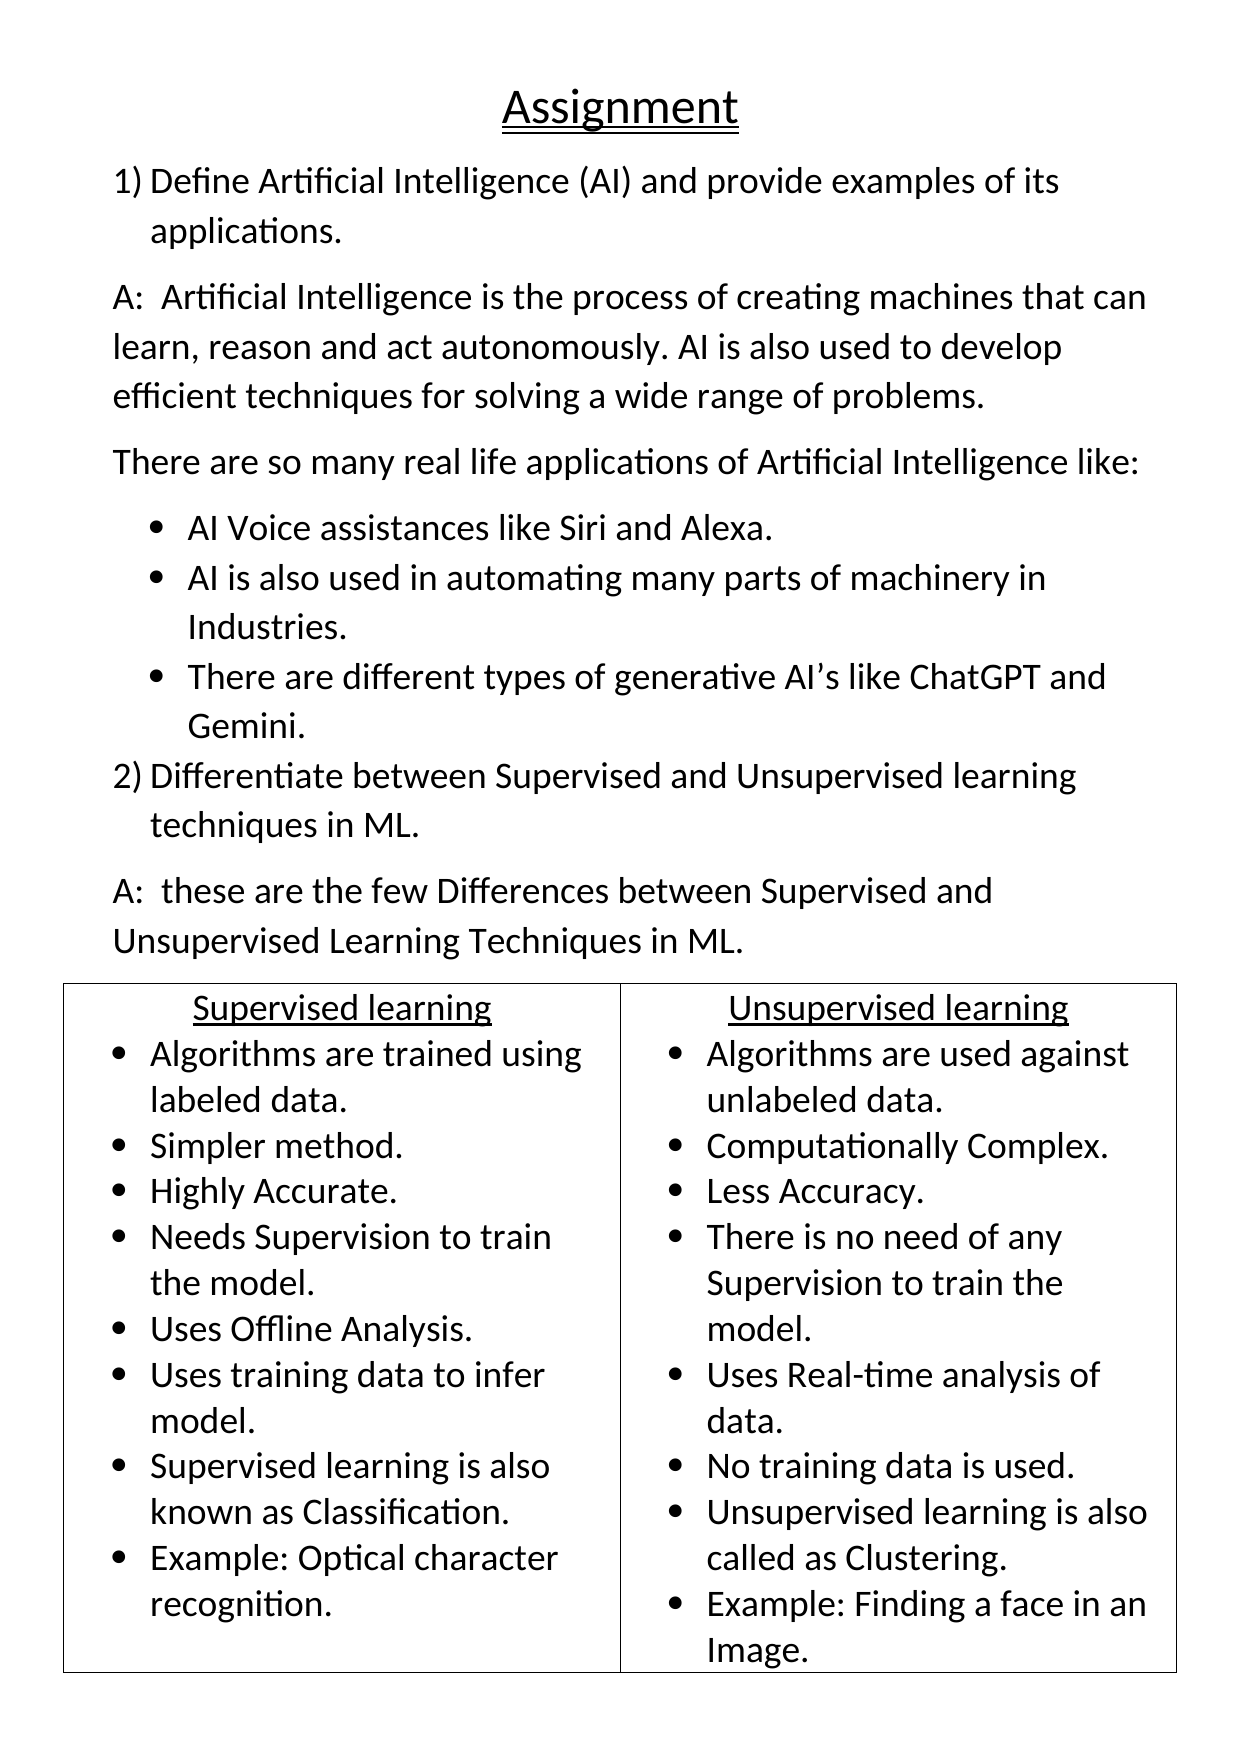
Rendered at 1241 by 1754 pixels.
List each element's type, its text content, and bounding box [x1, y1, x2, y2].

text Assignment [75, 75, 1165, 136]
table_header Supervised learning Algorithms are trained using labeled data. Simpler method. Highly Accurate. Needs Supervision to train the model. Uses Offline Analysis. Uses training data to infer model. Supervised learning is also known as Classification. Example: Optical character recognition. [64, 984, 620, 1672]
text There are so many real life applications of Artificial Intelligence like: [112, 438, 1165, 484]
list There are different types of generative AI’s like ChatGPT and Gemini. [150, 653, 1165, 748]
table_header Unsupervised learning Algorithms are used against unlabeled data. Computationally Complex. Less Accuracy. There is no need of any Supervision to train the model. Uses Real-time analysis of data. No training data is used. Unsupervised learning is also called as Clustering. Example: Finding a face in an Image. [621, 984, 1176, 1672]
list Differentiate between Supervised and Unsupervised learning techniques in ML. [112, 752, 1165, 847]
text A: these are the few Differences between Supervised and Unsupervised Learning Techniques in ML. [112, 867, 1165, 963]
list Define Artificial Intelligence (AI) and provide examples of its applications. [112, 157, 1165, 253]
list AI is also used in automating many parts of machinery in Industries. [150, 554, 1165, 649]
text A: Artificial Intelligence is the process of creating machines that can learn, reason and act autonomously. AI is also used to develop efficient techniques for solving a wide range of problems. [112, 273, 1165, 418]
list AI Voice assistances like Siri and Alexa. [150, 504, 1165, 550]
